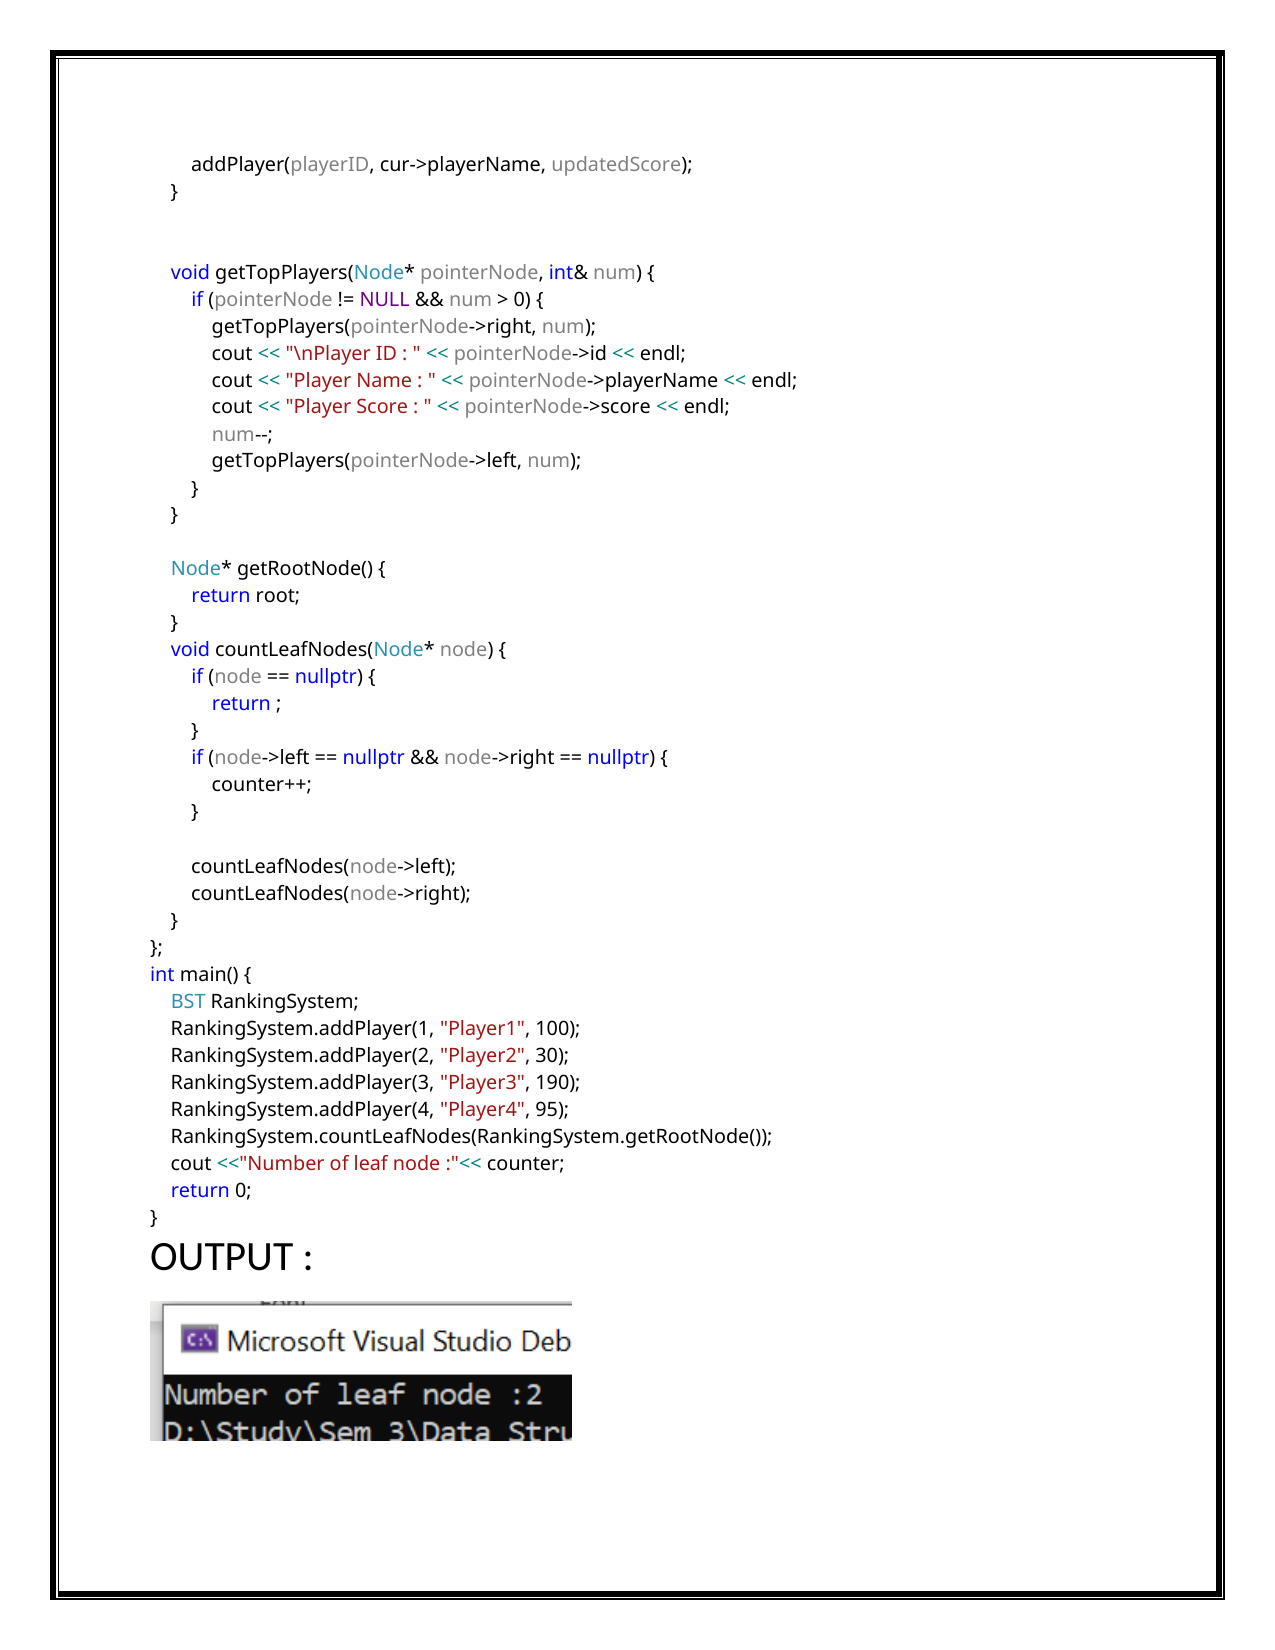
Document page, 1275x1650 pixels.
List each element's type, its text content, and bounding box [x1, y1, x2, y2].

text RankingSystem.countLeafNodes(RankingSystem.getRootNode()); [150, 1122, 1125, 1149]
text if (node->left == nullptr && node->right == nullptr) { [150, 743, 1125, 771]
text } [150, 474, 1125, 501]
text RankingSystem.addPlayer(2, "Player2", 30); [150, 1041, 1125, 1068]
text cout << "Player Score : " << pointerNode->score << endl; [150, 393, 1125, 420]
text return 0; [150, 1176, 1125, 1203]
picture [150, 1301, 572, 1441]
text int main() { [150, 960, 1125, 987]
text } [150, 609, 1125, 636]
text } [150, 1203, 1125, 1230]
text RankingSystem.addPlayer(4, "Player4", 95); [150, 1095, 1125, 1122]
text OUTPUT : [150, 1230, 1125, 1281]
text getTopPlayers(pointerNode->left, num); [150, 447, 1125, 474]
text if (pointerNode != NULL && num > 0) { [150, 285, 1125, 312]
text return ; [150, 689, 1125, 717]
text getTopPlayers(pointerNode->right, num); [150, 312, 1125, 339]
text Node* getRootNode() { [150, 555, 1125, 582]
text cout << "\nPlayer ID : " << pointerNode->id << endl; [150, 339, 1125, 366]
text cout <<"Number of leaf node :"<< counter; [150, 1149, 1125, 1176]
text return root; [150, 582, 1125, 609]
text RankingSystem.addPlayer(1, "Player1", 100); [150, 1014, 1125, 1041]
text num--; [150, 420, 1125, 447]
text BST RankingSystem; [150, 987, 1125, 1014]
text addPlayer(playerID, cur->playerName, updatedScore); [150, 150, 1125, 177]
text } [150, 797, 1125, 824]
text }; [150, 933, 1125, 960]
text if (node == nullptr) { [150, 663, 1125, 689]
text countLeafNodes(node->left); [150, 852, 1125, 879]
text } [150, 177, 1125, 204]
text } [150, 717, 1125, 743]
text void countLeafNodes(Node* node) { [150, 636, 1125, 663]
text countLeafNodes(node->right); [150, 879, 1125, 906]
text } [150, 501, 1125, 528]
text counter++; [150, 771, 1125, 797]
text void getTopPlayers(Node* pointerNode, int& num) { [150, 258, 1125, 285]
text } [150, 906, 1125, 933]
text cout << "Player Name : " << pointerNode->playerName << endl; [150, 366, 1125, 393]
text RankingSystem.addPlayer(3, "Player3", 190); [150, 1068, 1125, 1095]
